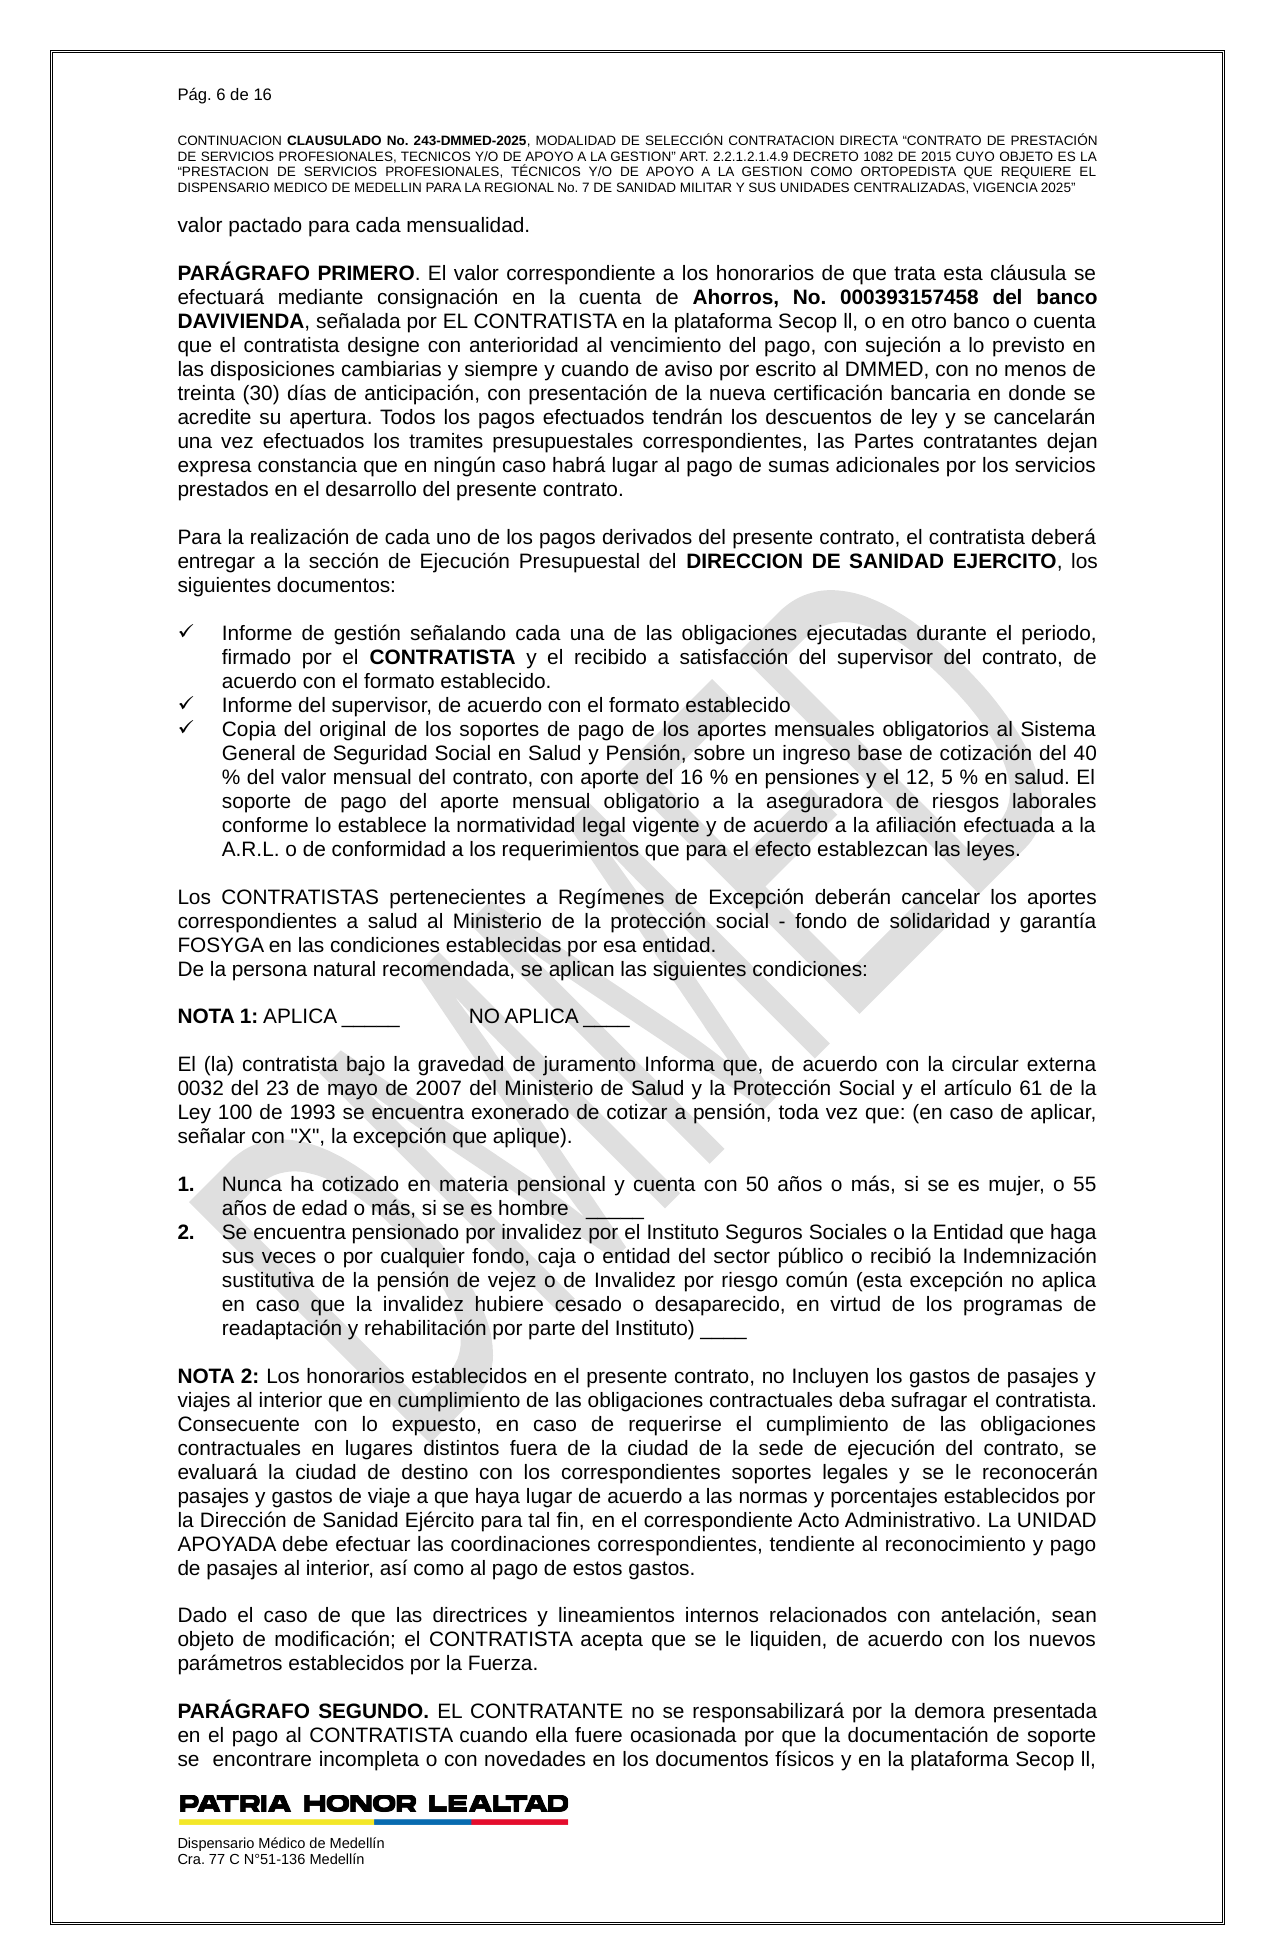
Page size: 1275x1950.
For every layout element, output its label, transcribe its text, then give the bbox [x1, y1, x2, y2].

list Informe del supervisor, de acuerdo con el formato establecido [177, 693, 1098, 717]
text NOTA 1: APLICA _____ NO APLICA ____ [177, 1004, 1098, 1028]
text El (la) contratista bajo la gravedad de juramento Informa que, de acuerdo con la circular externa 0032 del 23 de mayo de 2007 del Ministerio de Salud y la Protección Social y el artículo 61 de la Ley 100 de 1993 se encuentra exonerado de cotizar a pensión, toda vez que: (en caso de aplicar, señalar con "X", la excepción que aplique). [177, 1052, 1098, 1148]
list Copia del original de los soportes de pago de los aportes mensuales obligatorios al Sistema General de Seguridad Social en Salud y Pensión, sobre un ingreso base de cotización del 40 % del valor mensual del contrato, con aporte del 16 % en pensiones y el 12, 5 % en salud. El soporte de pago del aporte mensual obligatorio a la aseguradora de riesgos laborales conforme lo establece la normatividad legal vigente y de acuerdo a la afiliación efectuada a la A.R.L. o de conformidad a los requerimientos que para el efecto establezcan las leyes. [177, 717, 1098, 861]
text PARÁGRAFO PRIMERO. El valor correspondiente a los honorarios de que trata esta cláusula se efectuará mediante consignación en la cuenta de Ahorros, No. 000393157458 del banco DAVIVIENDA, señalada por EL CONTRATISTA en la plataforma Secop ll, o en otro banco o cuenta que el contratista designe con anterioridad al vencimiento del pago, con sujeción a lo previsto en las disposiciones cambiarias y siempre y cuando de aviso por escrito al DMMED, con no menos de treinta (30) días de anticipación, con presentación de la nueva certificación bancaria en donde se acredite su apertura. Todos los pagos efectuados tendrán los descuentos de ley y se cancelarán una vez efectuados los tramites presupuestales correspondientes, las Partes contratantes dejan expresa constancia que en ningún caso habrá lugar al pago de sumas adicionales por los servicios prestados en el desarrollo del presente contrato. [177, 261, 1098, 501]
text NOTA 2: Los honorarios establecidos en el presente contrato, no Incluyen los gastos de pasajes y viajes al interior que en cumplimiento de las obligaciones contractuales deba sufragar el contratista. Consecuente con lo expuesto, en caso de requerirse el cumplimiento de las obligaciones contractuales en lugares distintos fuera de la ciudad de la sede de ejecución del contrato, se evaluará la ciudad de destino con los correspondientes soportes legales y se le reconocerán pasajes y gastos de viaje a que haya lugar de acuerdo a las normas y porcentajes establecidos por la Dirección de Sanidad Ejército para tal fin, en el correspondiente Acto Administrativo. La UNIDAD APOYADA debe efectuar las coordinaciones correspondientes, tendiente al reconocimiento y pago de pasajes al interior, así como al pago de estos gastos. [177, 1364, 1098, 1579]
text Para la realización de cada uno de los pagos derivados del presente contrato, el contratista deberá entregar a la sección de Ejecución Presupuestal del DIRECCION DE SANIDAD EJERCITO, los siguientes documentos: [177, 525, 1098, 597]
text Los CONTRATISTAS pertenecientes a Regímenes de Excepción deberán cancelar los aportes correspondientes a salud al Ministerio de la protección social - fondo de solidaridad y garantía FOSYGA en las condiciones establecidas por esa entidad. [177, 884, 1098, 956]
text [177, 213, 1098, 237]
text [177, 1699, 1098, 1771]
picture [179, 1795, 569, 1825]
list Se encuentra pensionado por invalidez por el Instituto Seguros Sociales o la Entidad que haga sus veces o por cualquier fondo, caja o entidad del sector público o recibió la Indemnización sustitutiva de la pensión de vejez o de Invalidez por riesgo común (esta excepción no aplica en caso que la invalidez hubiere cesado o desaparecido, en virtud de los programas de readaptación y rehabilitación por parte del Instituto) ____ [177, 1220, 1098, 1340]
text De la persona natural recomendada, se aplican las siguientes condiciones: [177, 956, 1098, 980]
list Nunca ha cotizado en materia pensional y cuenta con 50 años o más, si se es mujer, o 55 años de edad o más, si se es hombre _____ [177, 1172, 1098, 1220]
list Informe de gestión señalando cada una de las obligaciones ejecutadas durante el periodo, firmado por el CONTRATISTA y el recibido a satisfacción del supervisor del contrato, de acuerdo con el formato establecido. [177, 621, 1098, 693]
text Dado el caso de que las directrices y lineamientos internos relacionados con antelación, sean objeto de modificación; el CONTRATISTA acepta que se le liquiden, de acuerdo con los nuevos parámetros establecidos por la Fuerza. [177, 1603, 1098, 1675]
